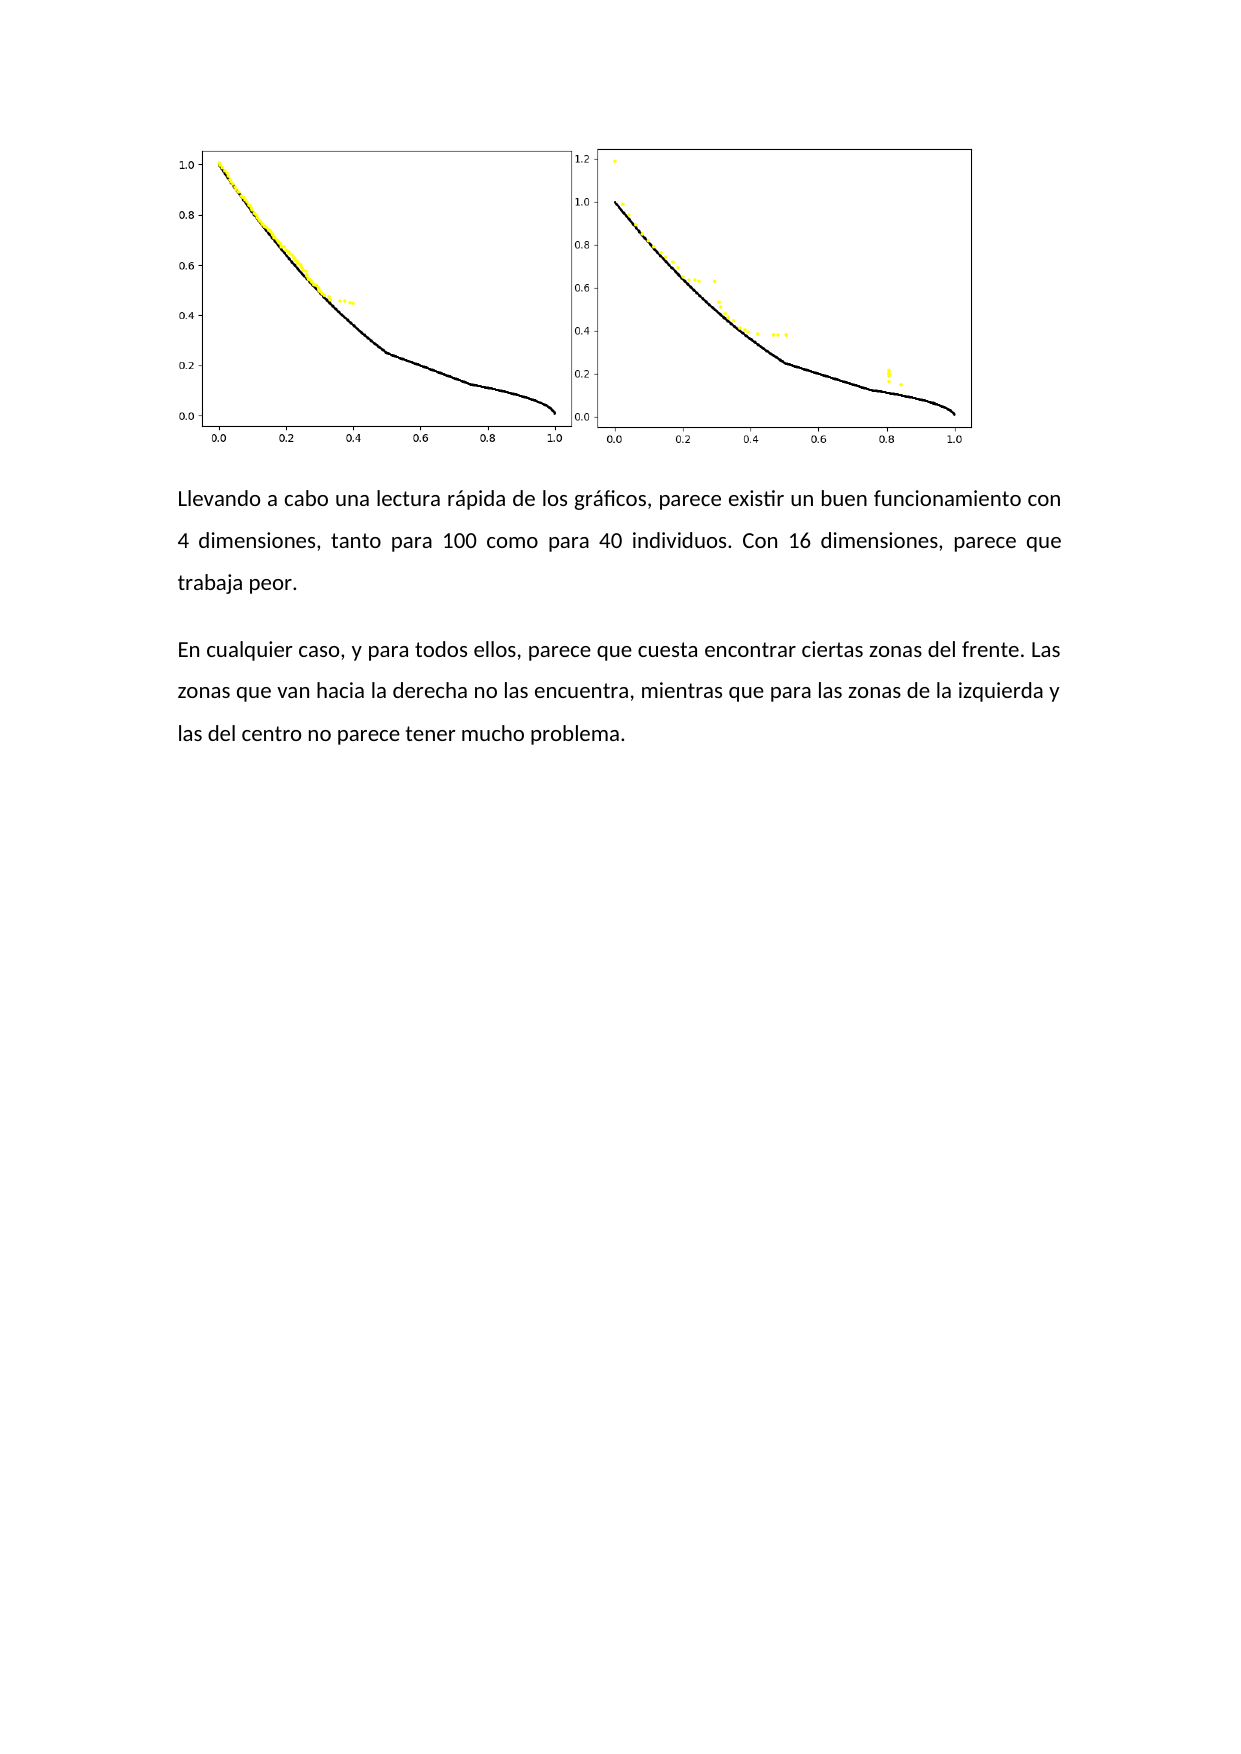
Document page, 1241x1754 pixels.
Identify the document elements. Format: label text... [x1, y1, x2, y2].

text Llevando a cabo una lectura rápida de los gráficos, parece existir un buen funcionamiento con 4 dimensiones, tanto para 100 como para 40 individuos. Con 16 dimensiones, parece que trabaja peor. [177, 484, 1063, 596]
picture [177, 147, 974, 445]
text En cualquier caso, y para todos ellos, parece que cuesta encontrar ciertas zonas del frente. Las zonas que van hacia la derecha no las encuentra, mientras que para las zonas de la izquierda y las del centro no parece tener mucho problema. [177, 635, 1063, 747]
